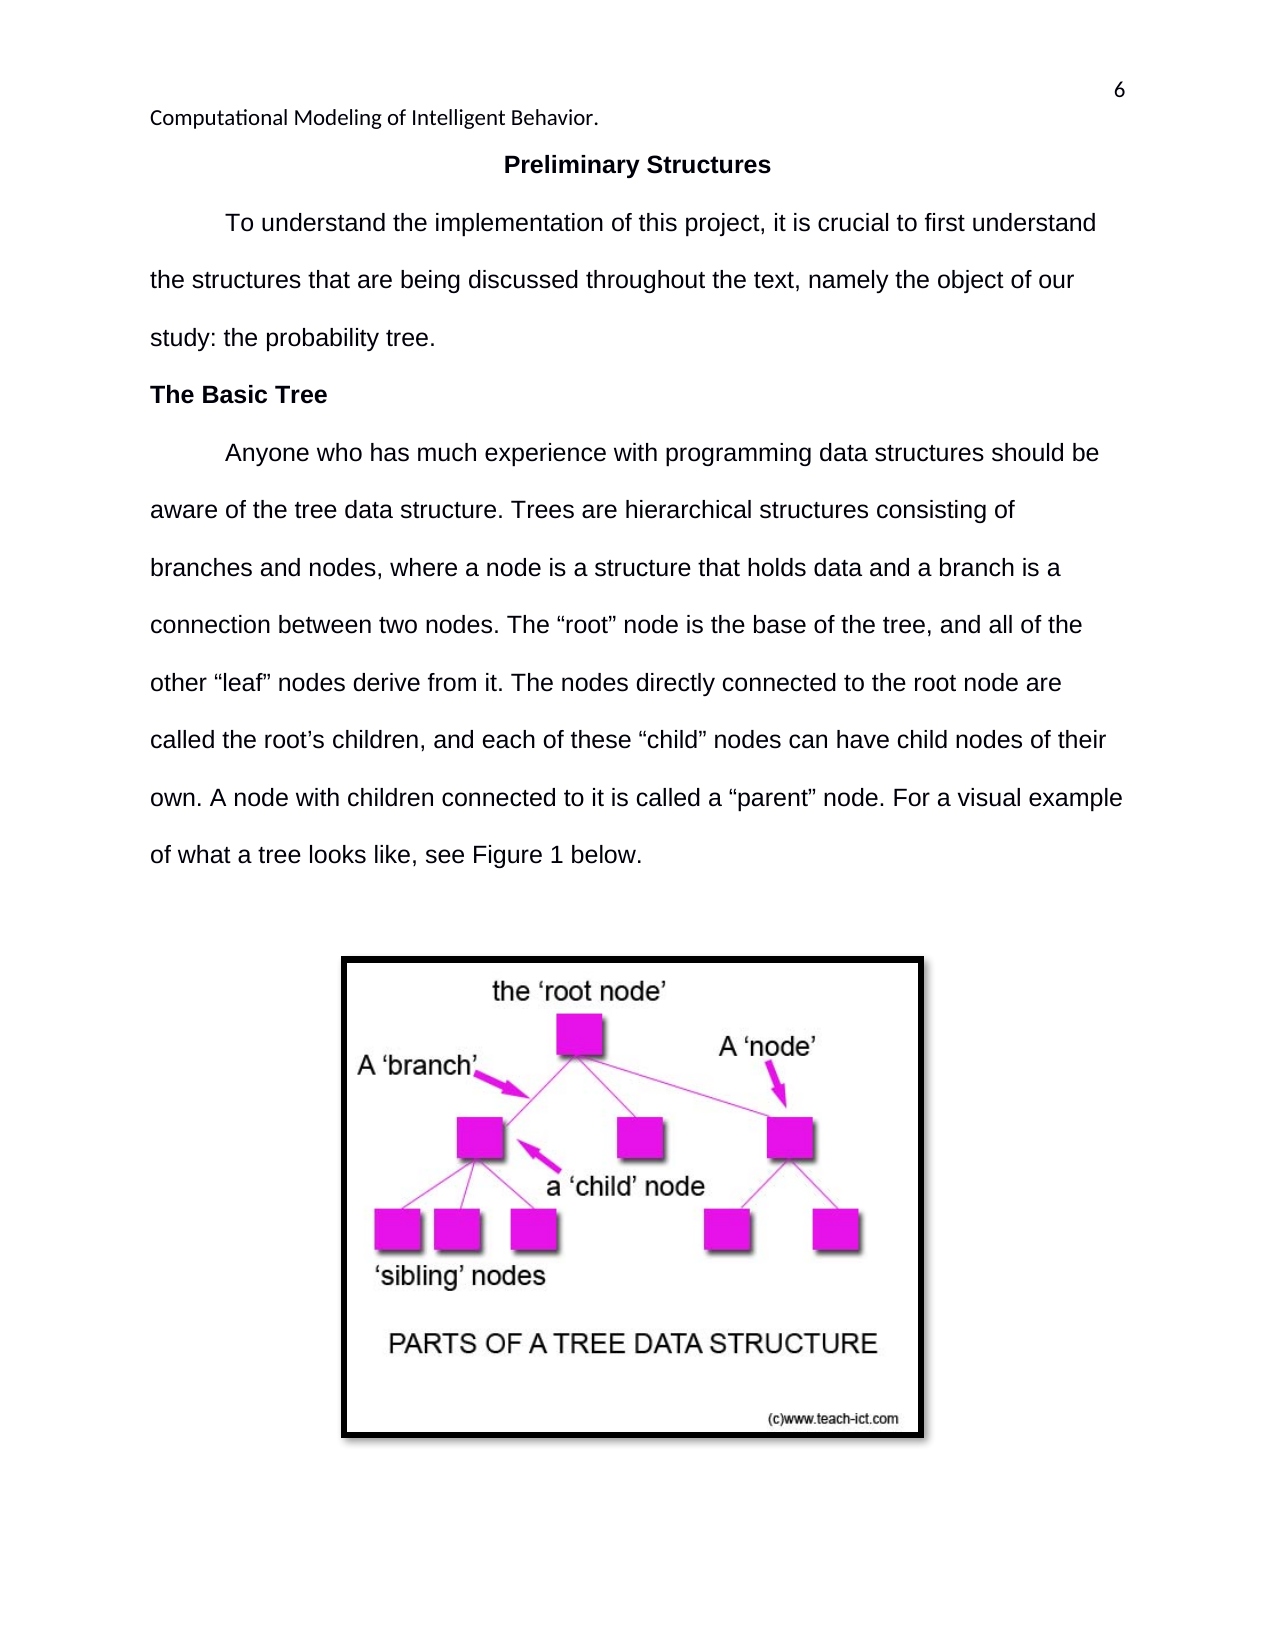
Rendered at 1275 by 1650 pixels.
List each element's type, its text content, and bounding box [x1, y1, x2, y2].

text Preliminary Structures [150, 150, 1125, 179]
text Anyone who has much experience with programming data structures should be aware of the tree data structure. Trees are hierarchical structures consisting of branches and nodes, where a node is a structure that holds data and a branch is a connection between two nodes. The “root” node is the base of the tree, and all of the other “leaf” nodes derive from it. The nodes directly connected to the root node are called the root’s children, and each of these “child” nodes can have child nodes of their own. A node with children connected to it is called a “parent” node. For a visual example of what a tree looks like, see Figure 1 below. [150, 437, 1125, 869]
text The Basic Tree [150, 380, 1125, 409]
picture [347, 963, 918, 1432]
text To understand the implementation of this project, it is crucial to first understand the structures that are being discussed throughout the text, namely the object of our study: the probability tree. [150, 207, 1125, 351]
